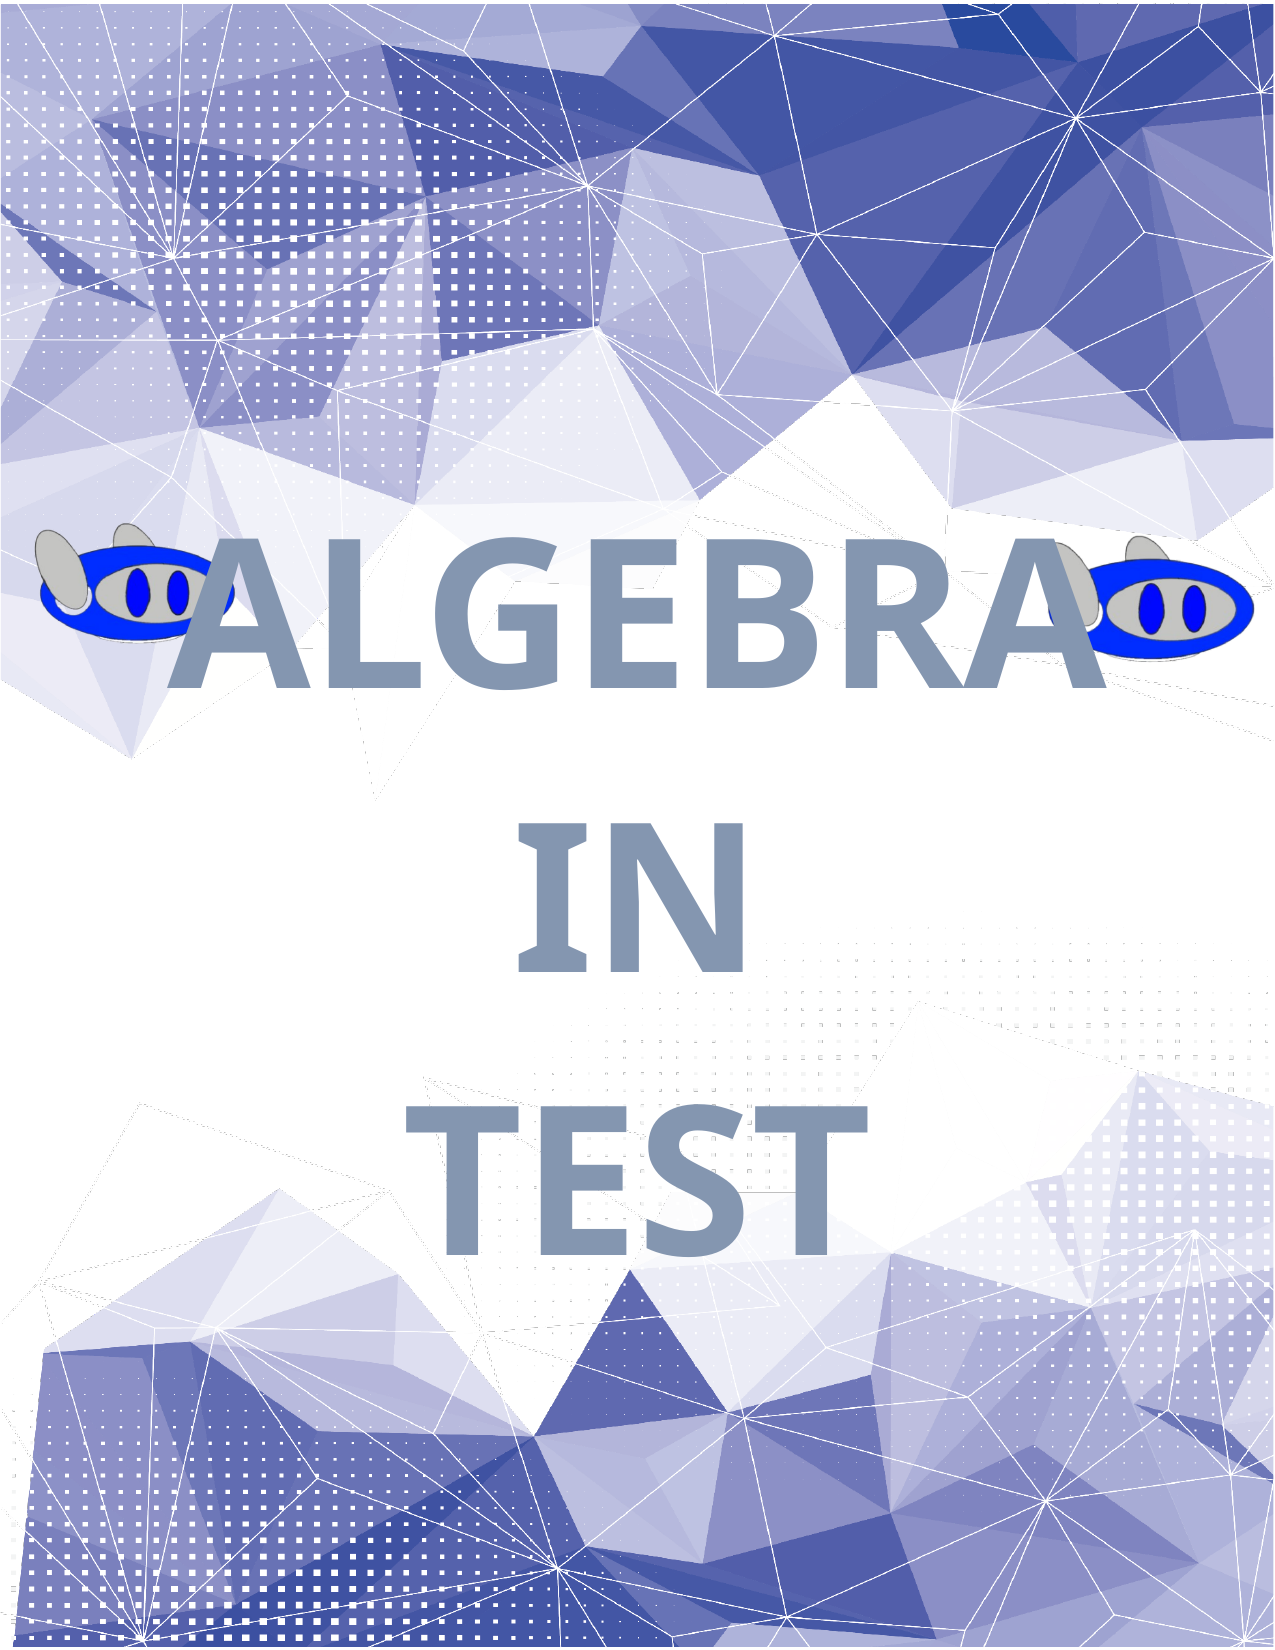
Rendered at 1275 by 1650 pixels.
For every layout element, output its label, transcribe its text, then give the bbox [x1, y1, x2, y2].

title ALGEBRAIN [148, 466, 1127, 1033]
picture [0, 3, 1275, 1647]
text TEST [148, 1033, 1127, 1317]
